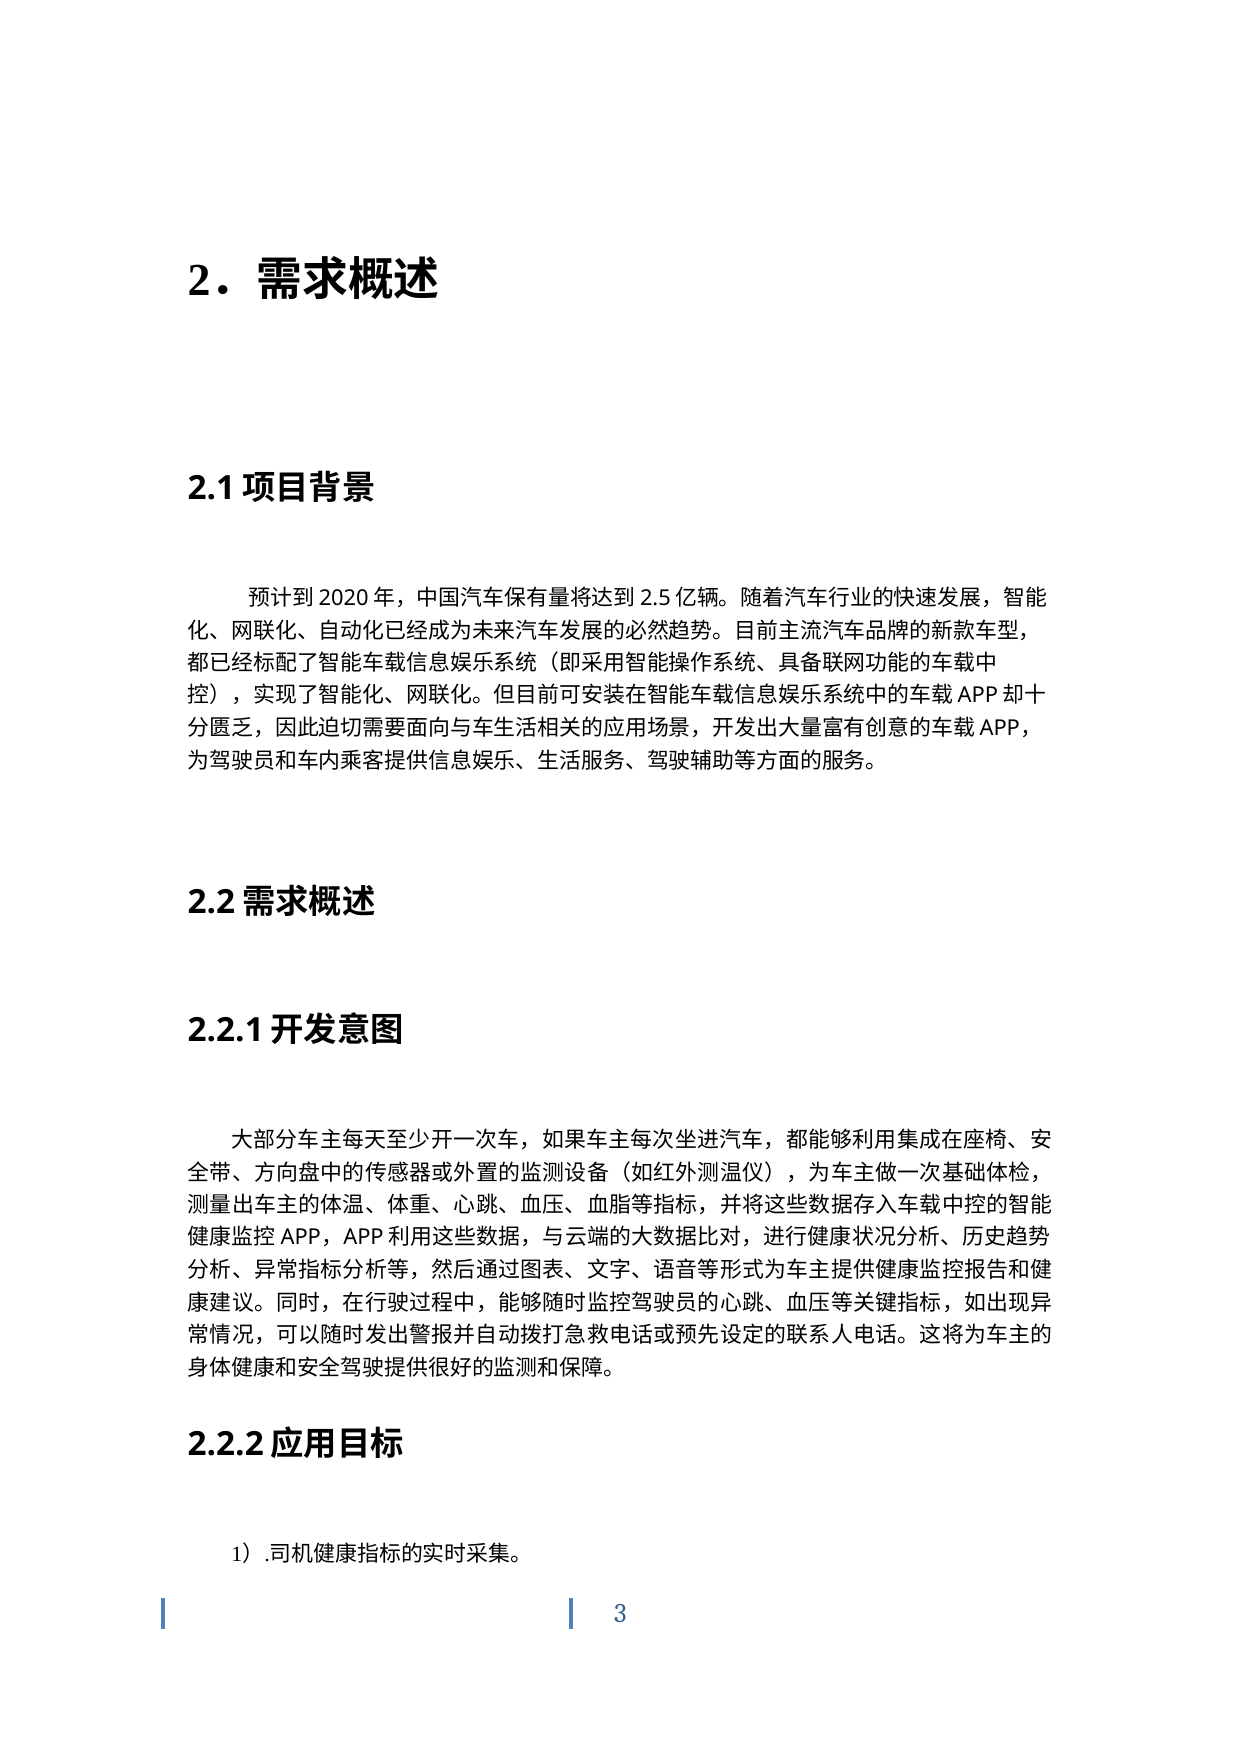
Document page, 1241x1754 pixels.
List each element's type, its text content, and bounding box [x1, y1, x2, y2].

subtitle 2.2需求概述 [187, 867, 1053, 932]
subtitle 2.1项目背景 [187, 452, 1053, 517]
text 预计到2020年，中国汽车保有量将达到2.5亿辆。随着汽车行业的快速发展，智能化、网联化、自动化已经成为未来汽车发展的必然趋势。目前主流汽车品牌的新款车型，都已经标配了智能车载信息娱乐系统（即采用智能操作系统、具备联网功能的车载中控），实现了智能化、网联化。但目前可安装在智能车载信息娱乐系统中的车载APP却十分匮乏，因此迫切需要面向与车生活相关的应用场景，开发出大量富有创意的车载APP，为驾驶员和车内乘客提供信息娱乐、生活服务、驾驶辅助等方面的服务。 [187, 580, 1053, 775]
subtitle 2.2.2应用目标 [187, 1409, 1053, 1474]
subtitle 2.2.1开发意图 [187, 994, 1053, 1059]
subtitle 2．需求概述 [187, 227, 1053, 324]
text 大部分车主每天至少开一次车，如果车主每次坐进汽车，都能够利用集成在座椅、安全带、方向盘中的传感器或外置的监测设备（如红外测温仪），为车主做一次基础体检，测量出车主的体温、体重、心跳、血压、血脂等指标，并将这些数据存入车载中控的智能健康监控APP，APP利用这些数据，与云端的大数据比对，进行健康状况分析、历史趋势分析、异常指标分析等，然后通过图表、文字、语音等形式为车主提供健康监控报告和健康建议。同时，在行驶过程中，能够随时监控驾驶员的心跳、血压等关键指标，如出现异常情况，可以随时发出警报并自动拨打急救电话或预先设定的联系人电话。这将为车主的身体健康和安全驾驶提供很好的监测和保障。 [187, 1122, 1053, 1382]
text 1）.司机健康指标的实时采集。 [187, 1536, 1053, 1568]
